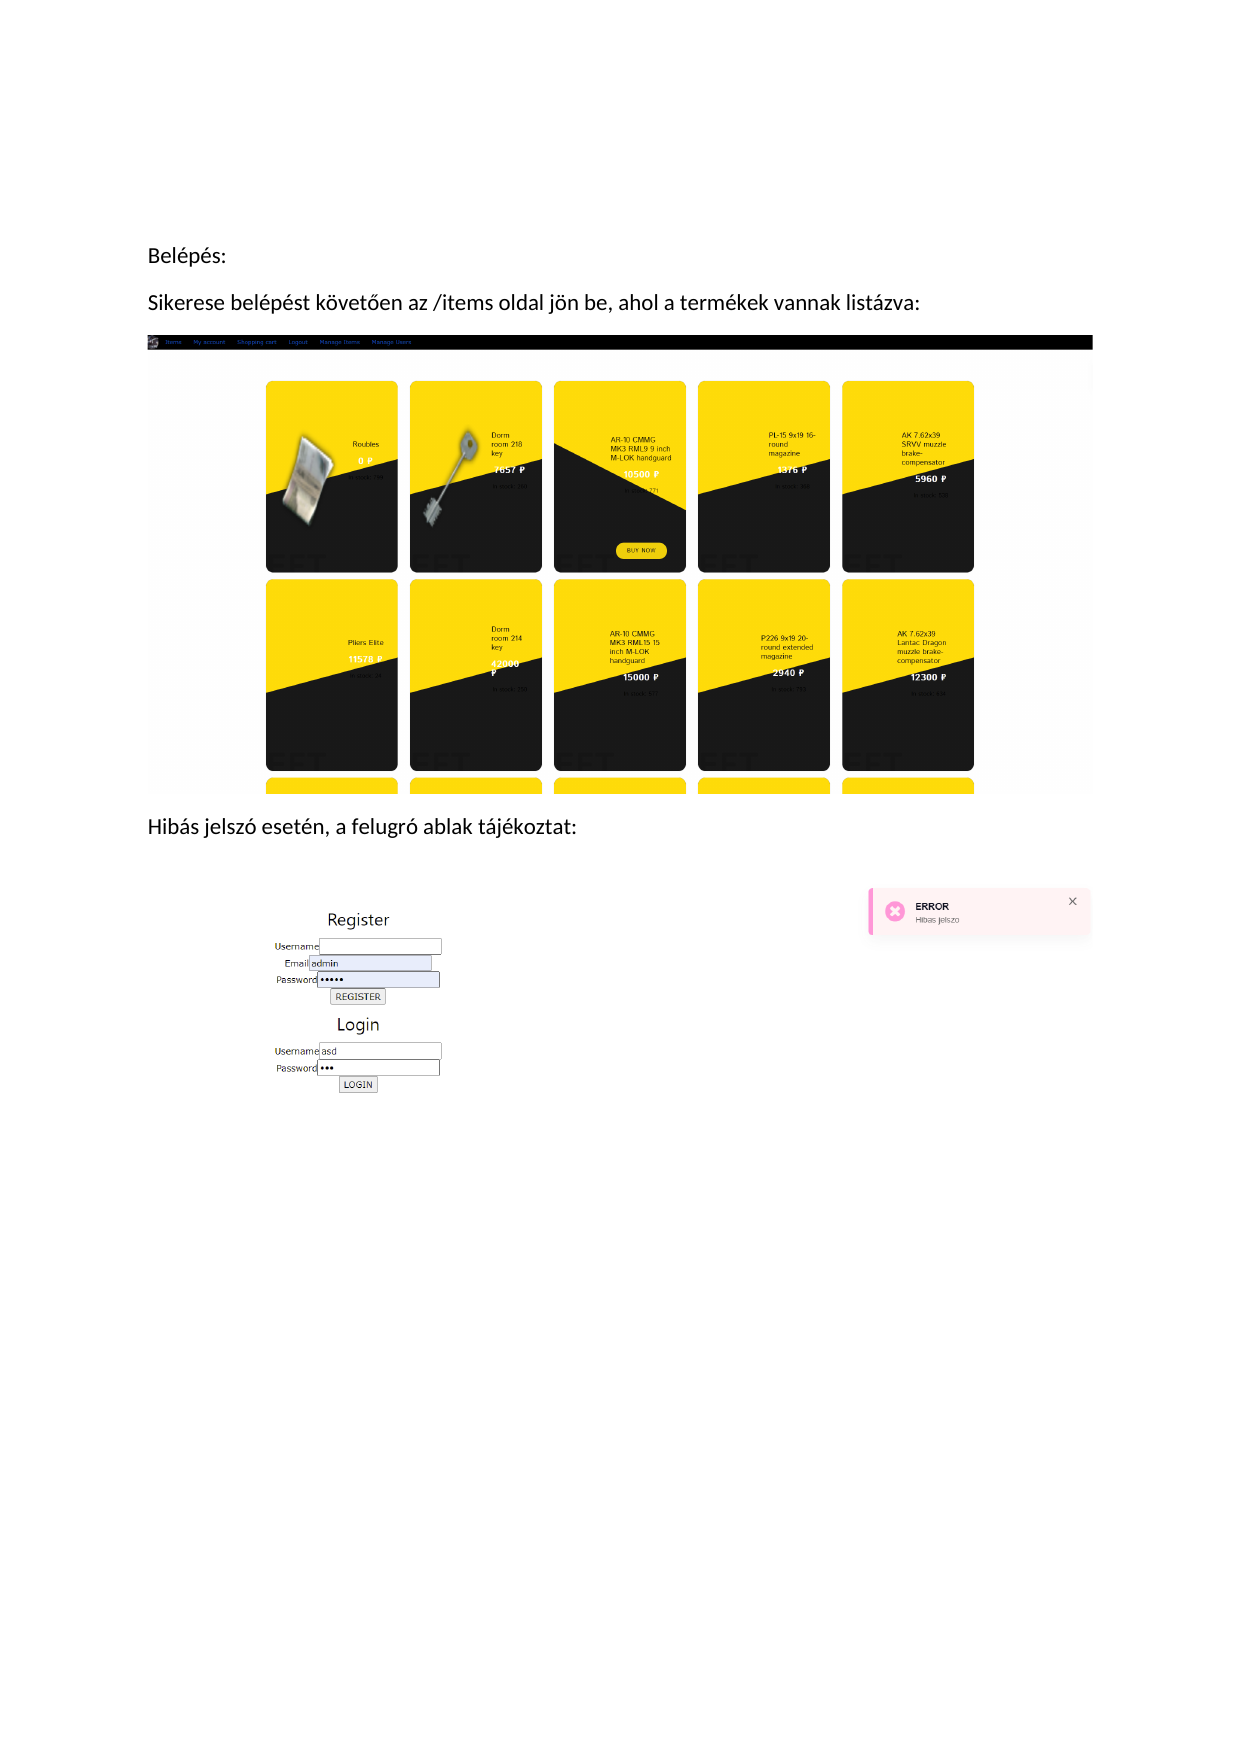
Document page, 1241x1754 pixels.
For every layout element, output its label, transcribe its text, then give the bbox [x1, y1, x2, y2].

picture [147, 858, 1093, 1290]
picture [147, 335, 1093, 794]
text Hibás jelszó esetén, a felugró ablak tájékoztat: [148, 812, 1093, 840]
text Belépés: [148, 241, 1093, 269]
text Sikerese belépést követően az /items oldal jön be, ahol a termékek vannak listázva: [148, 288, 1093, 316]
